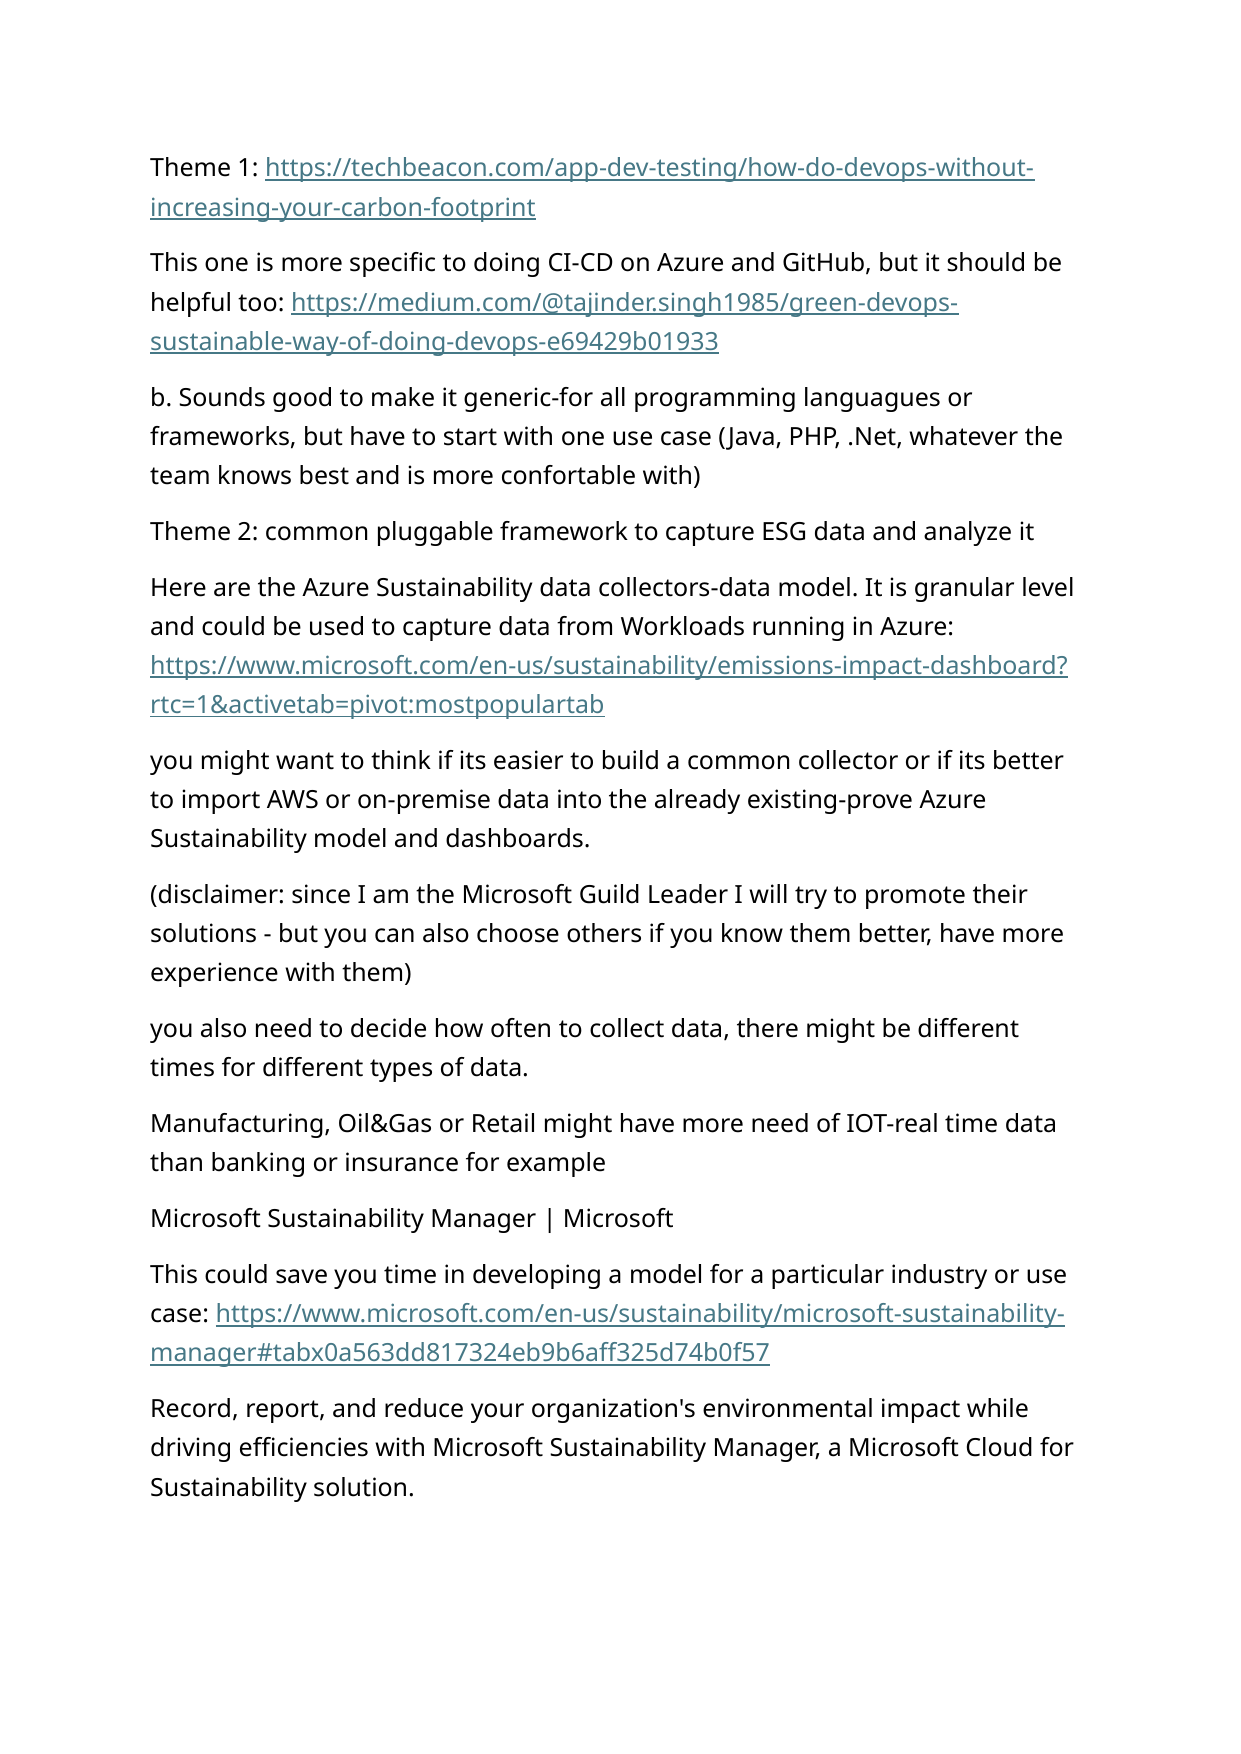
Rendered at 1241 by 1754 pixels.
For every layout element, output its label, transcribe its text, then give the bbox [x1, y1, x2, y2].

text you might want to think if its easier to build a common collector or if its better to import AWS or on-premise data into the already existing-prove Azure Sustainability model and dashboards. [150, 742, 1090, 855]
text Record, report, and reduce your organization's environmental impact while driving efficiencies with Microsoft Sustainability Manager, a Microsoft Cloud for Sustainability solution. [150, 1391, 1090, 1503]
text Theme 2: common pluggable framework to capture ESG data and analyze it [150, 513, 1090, 547]
text This could save you time in developing a model for a particular industry or use case: https://www.microsoft.com/en-us/sustainability/microsoft-sustainability-manager#tabx0a563dd817324eb9b6aff325d74b0f57 [150, 1257, 1090, 1369]
text you also need to decide how often to collect data, there might be different times for different types of data. [150, 1011, 1090, 1084]
text (disclaimer: since I am the Microsoft Guild Leader I will try to promote their solutions - but you can also choose others if you know them better, have more experience with them) [150, 877, 1090, 989]
text Theme 1: https://techbeacon.com/app-dev-testing/how-do-devops-without-increasing-your-carbon-footprint [150, 150, 1090, 223]
text This one is more specific to doing CI-CD on Azure and GitHub, but it should be helpful too: https://medium.com/@tajinder.singh1985/green-devops-sustainable-way-of-doing-devops-e69429b01933 [150, 245, 1090, 357]
text Here are the Azure Sustainability data collectors-data model. It is granular level and could be used to capture data from Workloads running in Azure: https://www.microsoft.com/en-us/sustainability/emissions-impact-dashboard?rtc=1&activetab=pivot:mostpopulartab [150, 569, 1090, 721]
text Manufacturing, Oil&Gas or Retail might have more need of IOT-real time data than banking or insurance for example [150, 1106, 1090, 1179]
text b. Sounds good to make it generic-for all programming languagues or frameworks, but have to start with one use case (Java, PHP, .Net, whatever the team knows best and is more confortable with) [150, 379, 1090, 492]
text Microsoft Sustainability Manager | Microsoft [150, 1201, 1090, 1235]
